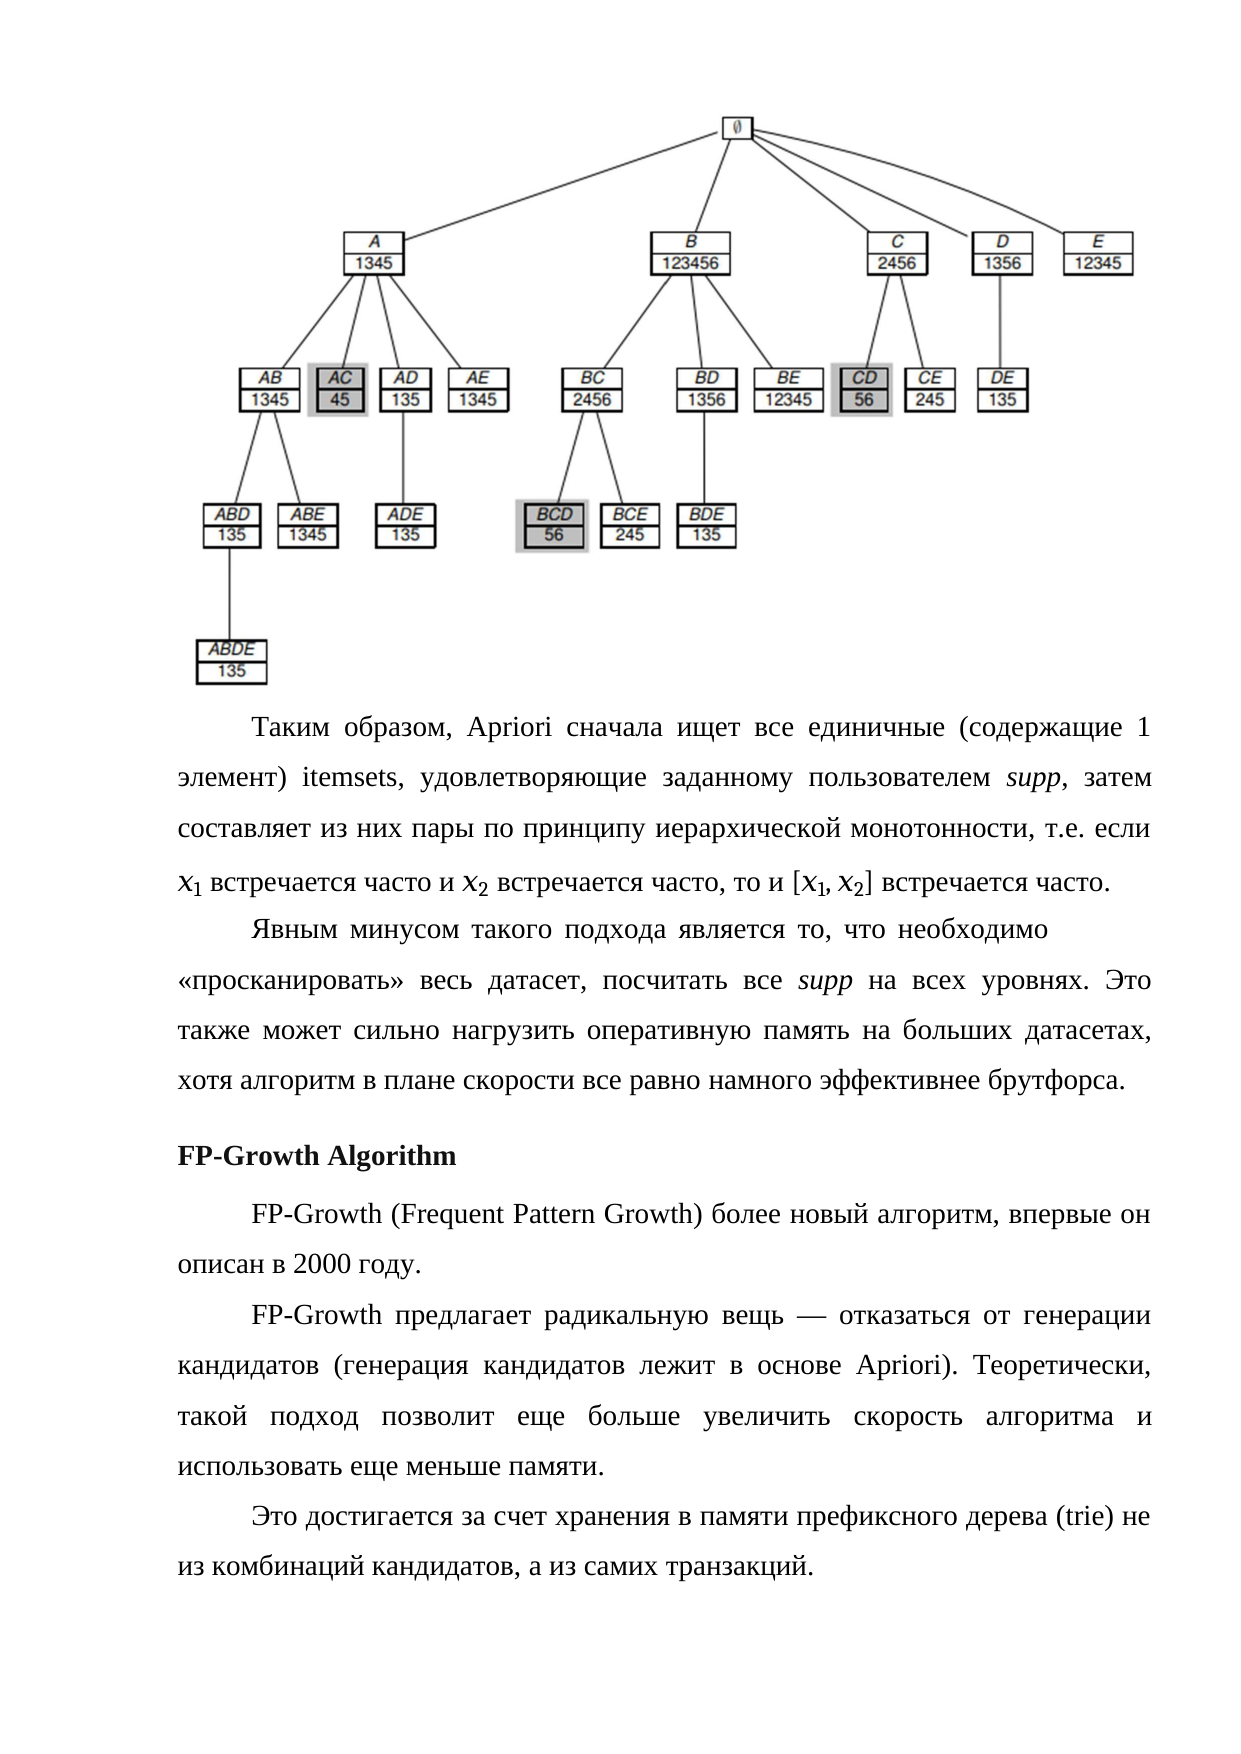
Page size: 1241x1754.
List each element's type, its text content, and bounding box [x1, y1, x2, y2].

subtitle FP-Growth Algorithm [177, 1138, 1163, 1171]
text «просканировать» весь датасет, посчитать все supp на всех уровнях. Это также может сильно нагрузить оперативную память на больших датасетах, хотя алгоритм в плане скорости все равно намного эффективнее брутфорса. [177, 962, 1152, 1096]
text Явным минусом такого подхода является то, что необходимо [251, 912, 1163, 945]
text 𝑥1 встречается часто и 𝑥2 встречается часто, то и [𝑥1, 𝑥2] встречается часто. [177, 860, 1163, 899]
text FP-Growth предлагает радикальную вещь — отказаться от генерации кандидатов (генерация кандидатов лежит в основе Apriori). Теоретически, такой подход позволит еще больше увеличить скорость алгоритма и использовать еще меньше памяти. [177, 1297, 1152, 1481]
text FP-Growth (Frequent Pattern Growth) более новый алгоритм, впервые он описан в 2000 году. [177, 1196, 1152, 1280]
text Таким образом, Apriori сначала ищет все единичные (содержащие 1 элемент) itemsets, удовлетворяющие заданному пользователем supp, затем составляет из них пары по принципу иерархической монотонности, т.е. если [177, 709, 1152, 843]
picture [193, 114, 1138, 687]
text Это достигается за счет хранения в памяти префиксного дерева (trie) не из комбинаций кандидатов, а из самих транзакций. [177, 1498, 1152, 1582]
